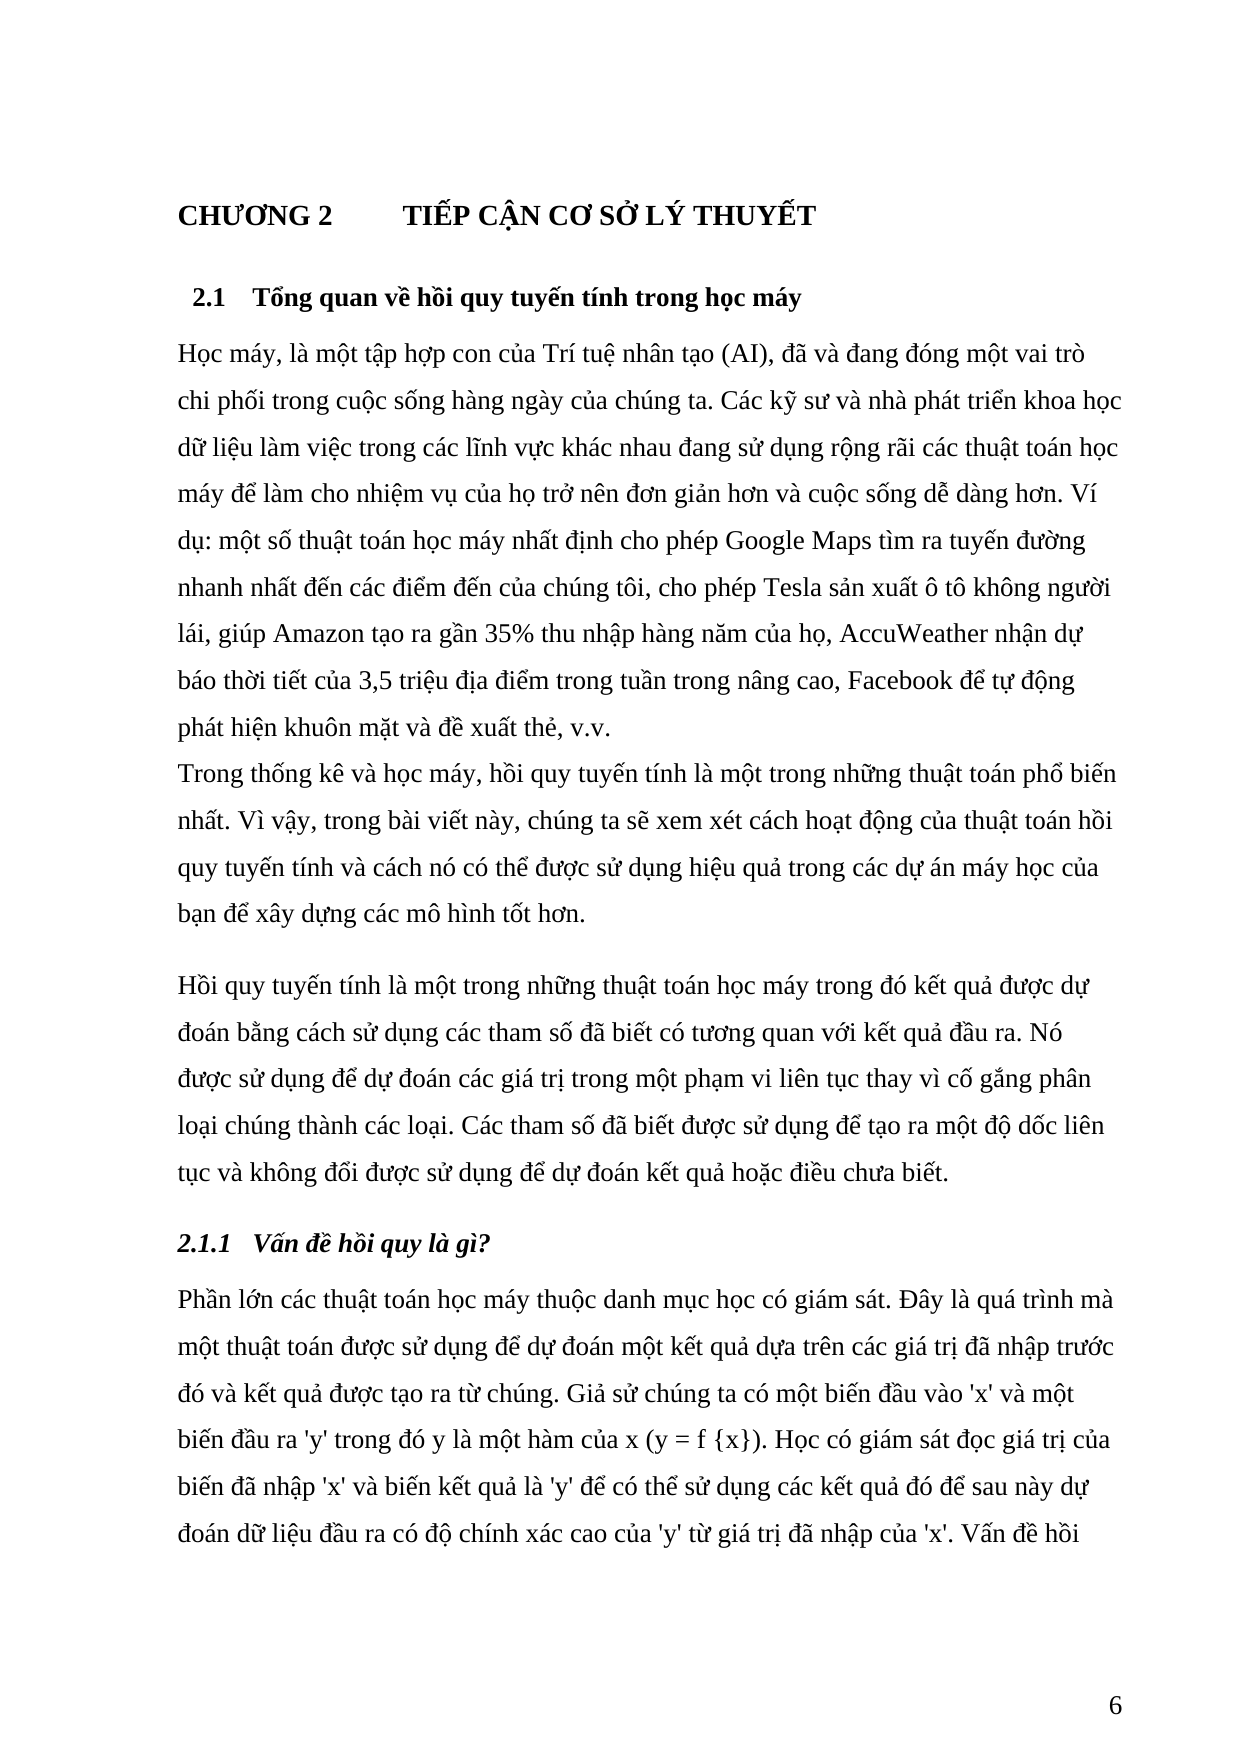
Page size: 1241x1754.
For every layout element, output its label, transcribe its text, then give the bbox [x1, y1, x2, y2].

text Hồi quy tuyến tính là một trong những thuật toán học máy trong đó kết quả được dự đoán bằng cách sử dụng các tham số đã biết có tương quan với kết quả đầu ra. Nó được sử dụng để dự đoán các giá trị trong một phạm vi liên tục thay vì cố gắng phân loại chúng thành các loại. Các tham số đã biết được sử dụng để tạo ra một độ dốc liên tục và không đổi được sử dụng để dự đoán kết quả hoặc điều chưa biết. [177, 969, 1122, 1187]
text Học máy, là một tập hợp con của Trí tuệ nhân tạo (AI), đã và đang đóng một vai trò chi phối trong cuộc sống hàng ngày của chúng ta. Các kỹ sư và nhà phát triển khoa học dữ liệu làm việc trong các lĩnh vực khác nhau đang sử dụng rộng rãi các thuật toán học máy để làm cho nhiệm vụ của họ trở nên đơn giản hơn và cuộc sống dễ dàng hơn. Ví dụ: một số thuật toán học máy nhất định cho phép Google Maps tìm ra tuyến đường nhanh nhất đến các điểm đến của chúng tôi, cho phép Tesla sản xuất ô tô không người lái, giúp Amazon tạo ra gần 35% thu nhập hàng năm của họ, AccuWeather nhận dự báo thời tiết của 3,5 triệu địa điểm trong tuần trong nâng cao, Facebook để tự động phát hiện khuôn mặt và đề xuất thẻ, v.v. [177, 415, 1122, 742]
text Học máy, là một tập hợp con của Trí tuệ nhân tạo (AI), đã và đang đóng một vai trò chi phối trong cuộc sống hàng ngày của chúng ta. Các kỹ sư và nhà phát triển khoa học dữ liệu làm việc trong các lĩnh vực khác nhau đang sử dụng rộng rãi các thuật toán học máy để làm cho nhiệm vụ của họ trở nên đơn giản hơn và cuộc sống dễ dàng hơn. Ví dụ: một số thuật toán học máy nhất định cho phép Google Maps tìm ra tuyến đường nhanh nhất đến các điểm đến của chúng tôi, cho phép Tesla sản xuất ô tô không người lái, giúp Amazon tạo ra gần 35% thu nhập hàng năm của họ, AccuWeather nhận dự báo thời tiết của 3,5 triệu địa điểm trong tuần trong nâng cao, Facebook để tự động phát hiện khuôn mặt và đề xuất thẻ, v.v. [177, 337, 1122, 384]
text Trong thống kê và học máy, hồi quy tuyến tính là một trong những thuật toán phổ biến nhất. Vì vậy, trong bài viết này, chúng ta sẽ xem xét cách hoạt động của thuật toán hồi quy tuyến tính và cách nó có thể được sử dụng hiệu quả trong các dự án máy học của bạn để xây dựng các mô hình tốt hơn. [177, 757, 1122, 928]
subtitle Vấn đề hồi quy là gì? [177, 1227, 1122, 1258]
subtitle Tổng quan về hồi quy tuyến tính trong học máy [192, 281, 1122, 312]
subtitle TIẾP CẬN CƠ SỞ LÝ THUYẾT [177, 198, 1122, 231]
